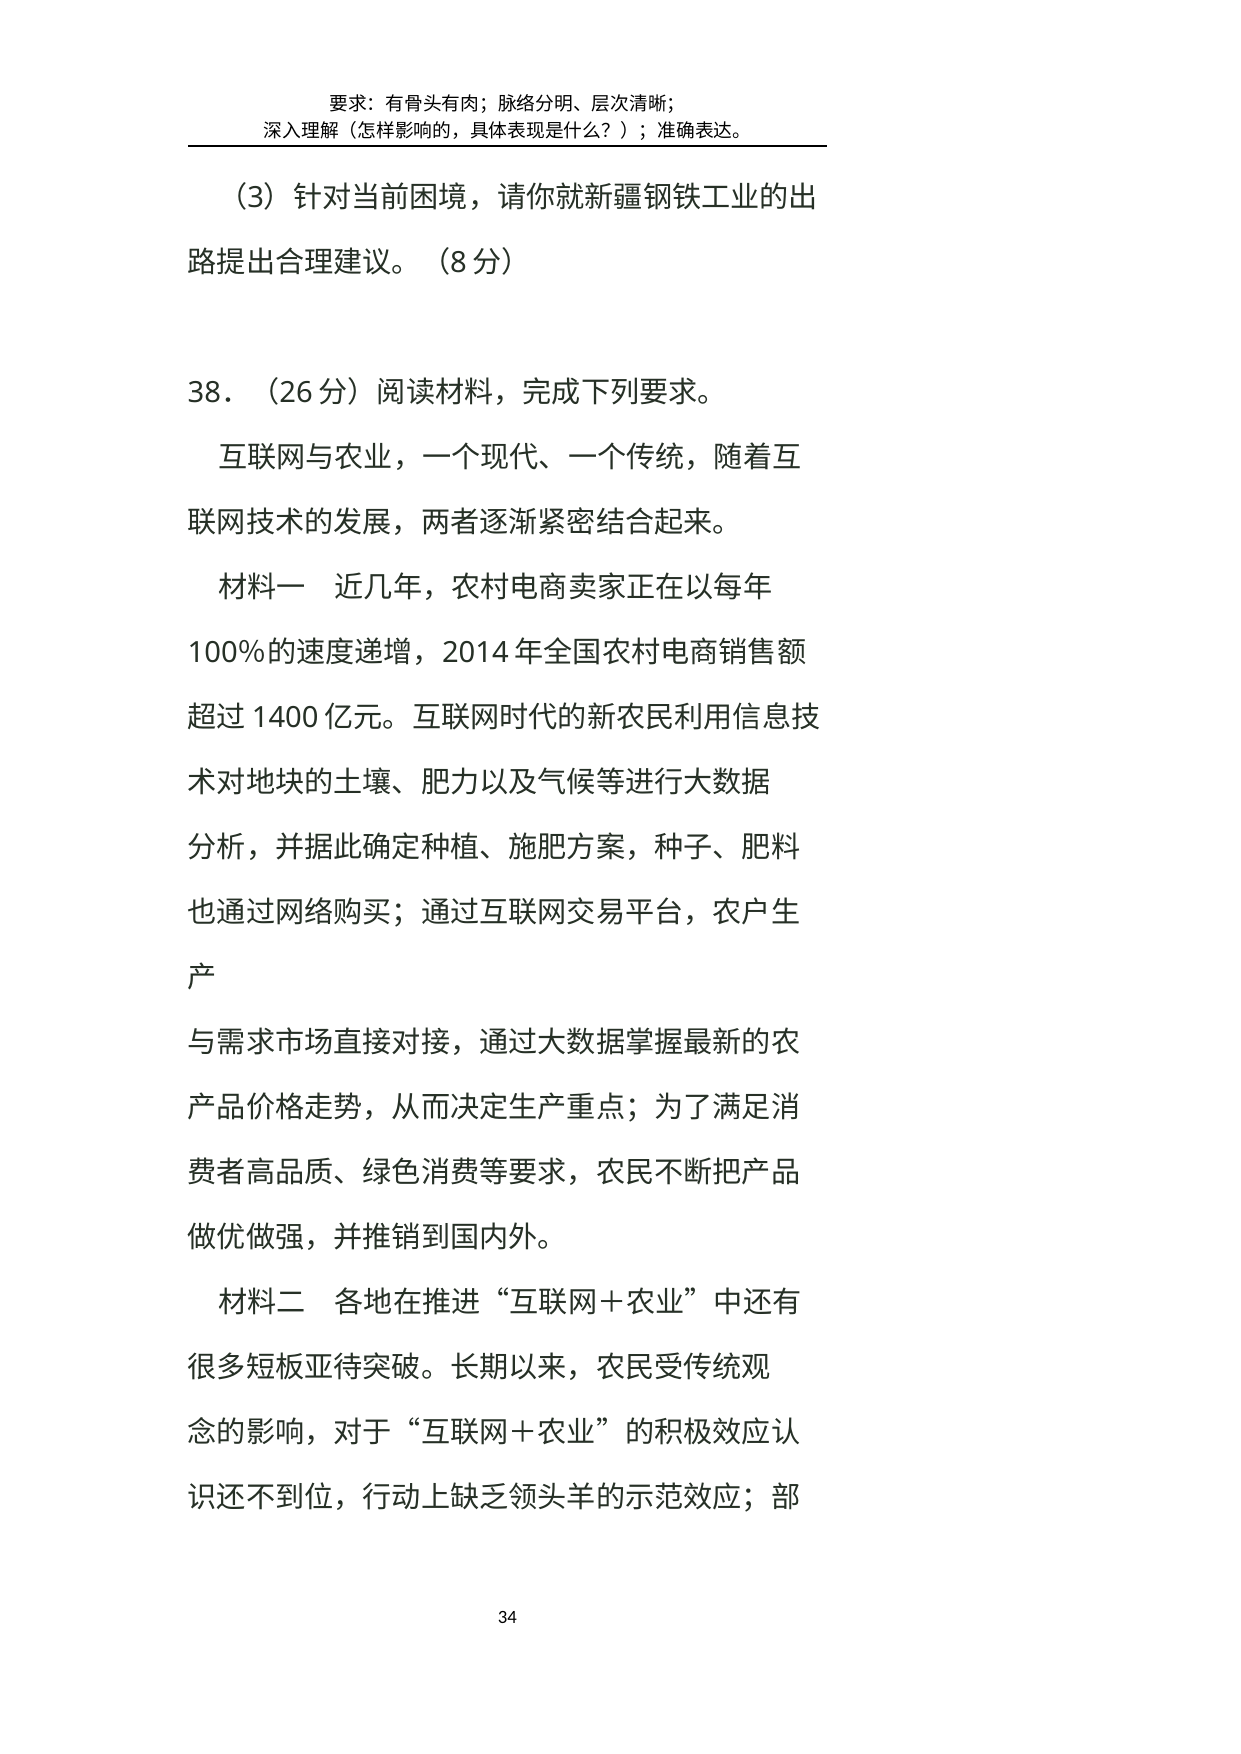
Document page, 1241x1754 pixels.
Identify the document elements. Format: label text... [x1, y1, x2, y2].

text 材料二 各地在推进“互联网＋农业”中还有很多短板亚待突破。长期以来，农民受传统观 [187, 1267, 827, 1397]
text 念的影响，对于“互联网＋农业”的积极效应认识还不到位，行动上缺乏领头羊的示范效应；部 [187, 1397, 827, 1527]
text 材料一 近几年，农村电商卖家正在以每年100％的速度递增，2014年全国农村电商销售额 [187, 552, 827, 682]
text 超过1400亿元。互联网时代的新农民利用信息技术对地块的土壤、肥力以及气候等进行大数据 [187, 682, 827, 812]
text （3）针对当前困境，请你就新疆钢铁工业的出路提出合理建议。（8分） [187, 162, 827, 292]
text 分析，并据此确定种植、施肥方案，种子、肥料也通过网络购买；通过互联网交易平台，农户生产 [187, 812, 827, 1007]
text 38．（26分）阅读材料，完成下列要求。 [187, 357, 827, 422]
text 互联网与农业，一个现代、一个传统，随着互联网技术的发展，两者逐渐紧密结合起来。 [187, 422, 827, 552]
text 与需求市场直接对接，通过大数据掌握最新的农产品价格走势，从而决定生产重点；为了满足消 [187, 1007, 827, 1137]
text 费者高品质、绿色消费等要求，农民不断把产品做优做强，并推销到国内外。 [187, 1137, 827, 1267]
